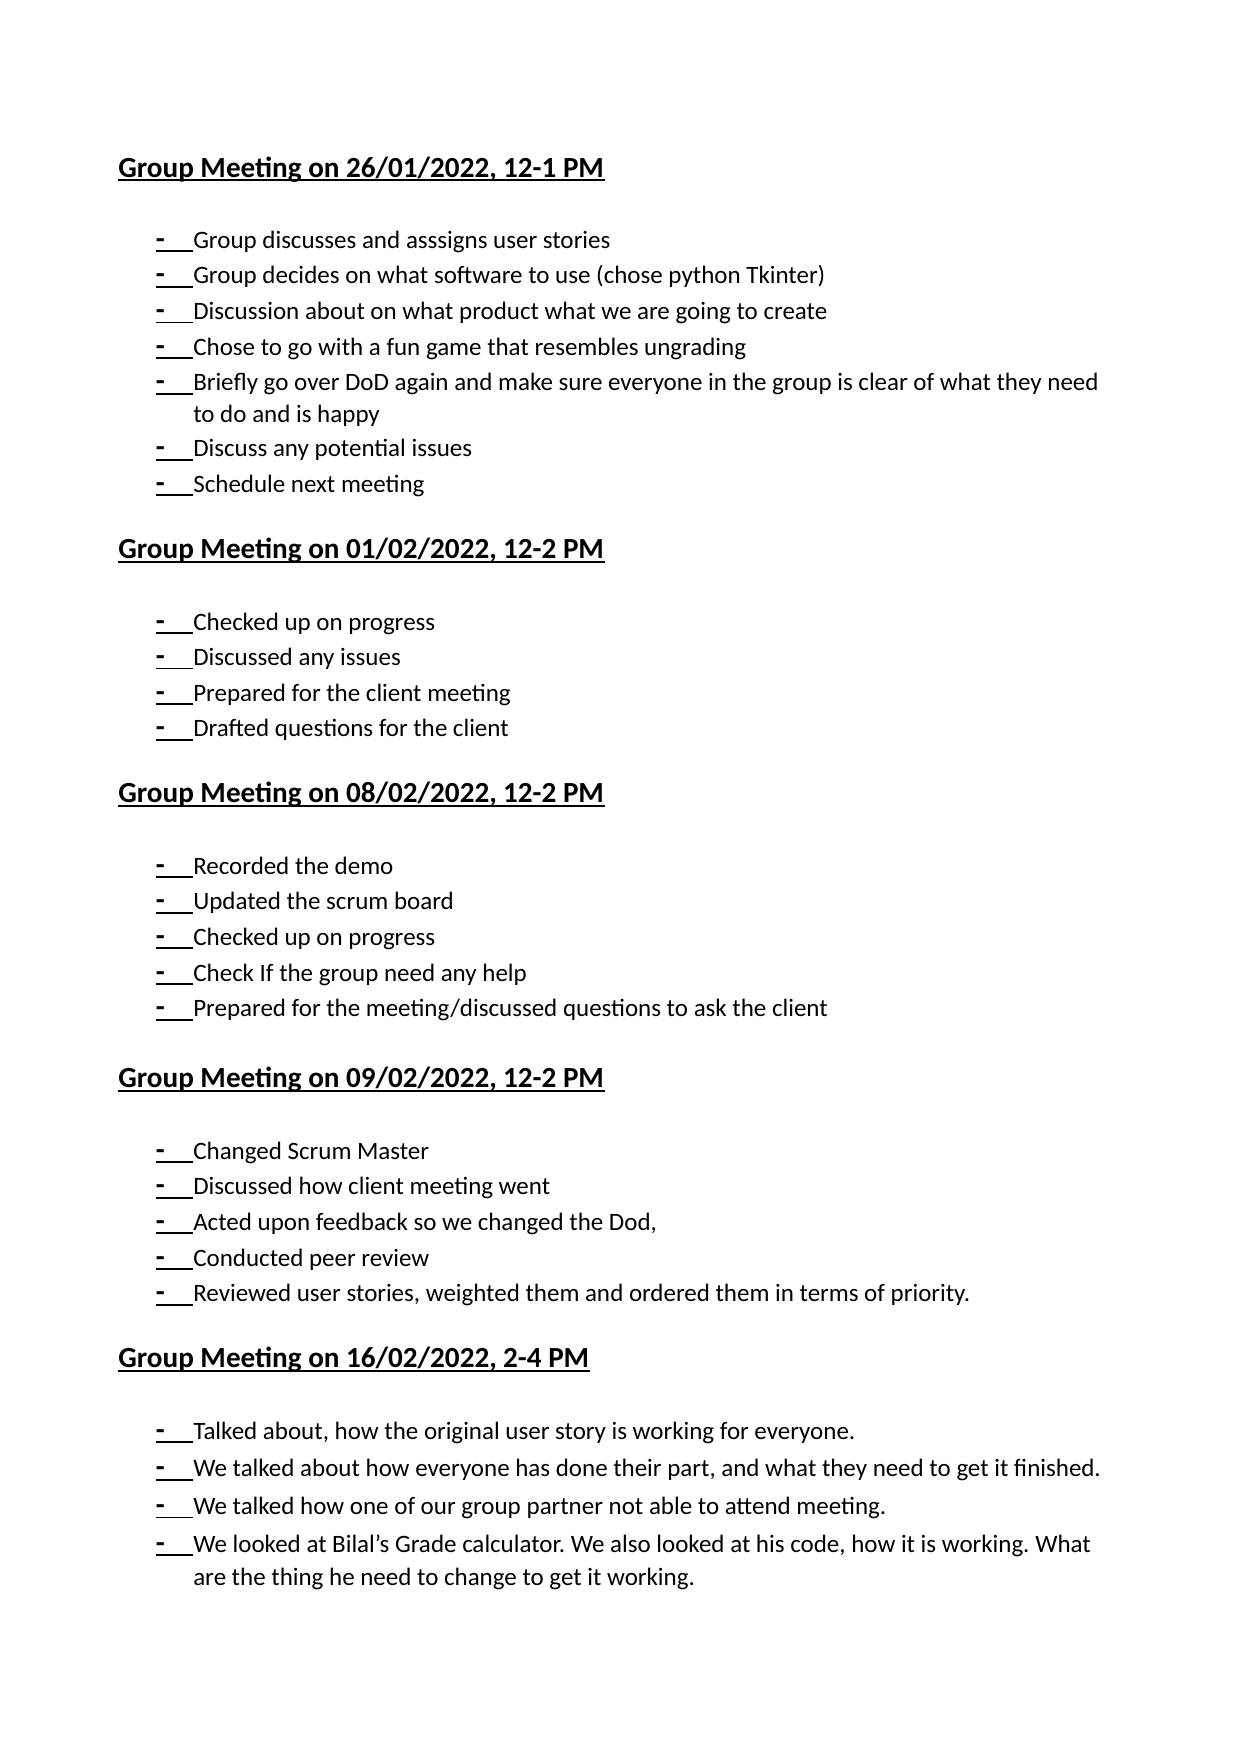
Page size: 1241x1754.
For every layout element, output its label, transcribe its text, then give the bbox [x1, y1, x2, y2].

list Changed Scrum Master [156, 1131, 1122, 1166]
text Group Meeting on 16/02/2022, 2-4 PM [118, 1339, 1122, 1375]
list Check If the group need any help [156, 953, 1122, 988]
list Checked up on progress [156, 602, 1122, 637]
text Group Meeting on 01/02/2022, 12-2 PM [118, 530, 1122, 566]
list We looked at Bilal’s Grade calculator. We also looked at his code, how it is working. What are the thing he need to change to get it working. [156, 1524, 1122, 1592]
text Group Meeting on 08/02/2022, 12-2 PM [118, 774, 1122, 810]
list Briefly go over DoD again and make sure everyone in the group is clear of what they need to do and is happy [156, 362, 1122, 428]
list Acted upon feedback so we changed the Dod, [156, 1202, 1122, 1238]
text Group Meeting on 26/01/2022, 12-1 PM [118, 149, 1122, 184]
list Drafted questions for the client [156, 708, 1122, 744]
list Discussed any issues [156, 637, 1122, 673]
list Schedule next meeting [156, 464, 1122, 500]
list Updated the scrum board [156, 881, 1122, 917]
list Prepared for the meeting/discussed questions to ask the client [156, 988, 1122, 1024]
list Group decides on what software to use (chose python Tkinter) [156, 256, 1122, 291]
list Conducted peer review [156, 1238, 1122, 1273]
list Chose to go with a fun game that resembles ungrading [156, 327, 1122, 362]
list Discuss any potential issues [156, 428, 1122, 464]
list Reviewed user stories, weighted them and ordered them in terms of priority. [156, 1273, 1122, 1309]
list Checked up on progress [156, 917, 1122, 953]
list We talked about how everyone has done their part, and what they need to get it finished. [156, 1448, 1122, 1484]
list Talked about, how the original user story is working for everyone. [156, 1411, 1122, 1446]
list Prepared for the client meeting [156, 673, 1122, 708]
list Discussion about on what product what we are going to create [156, 291, 1122, 327]
list We talked how one of our group partner not able to attend meeting. [156, 1486, 1122, 1522]
list Discussed how client meeting went [156, 1166, 1122, 1202]
list Group discusses and asssigns user stories [156, 220, 1122, 256]
text Group Meeting on 09/02/2022, 12-2 PM [118, 1059, 1122, 1095]
list Recorded the demo [156, 846, 1122, 881]
